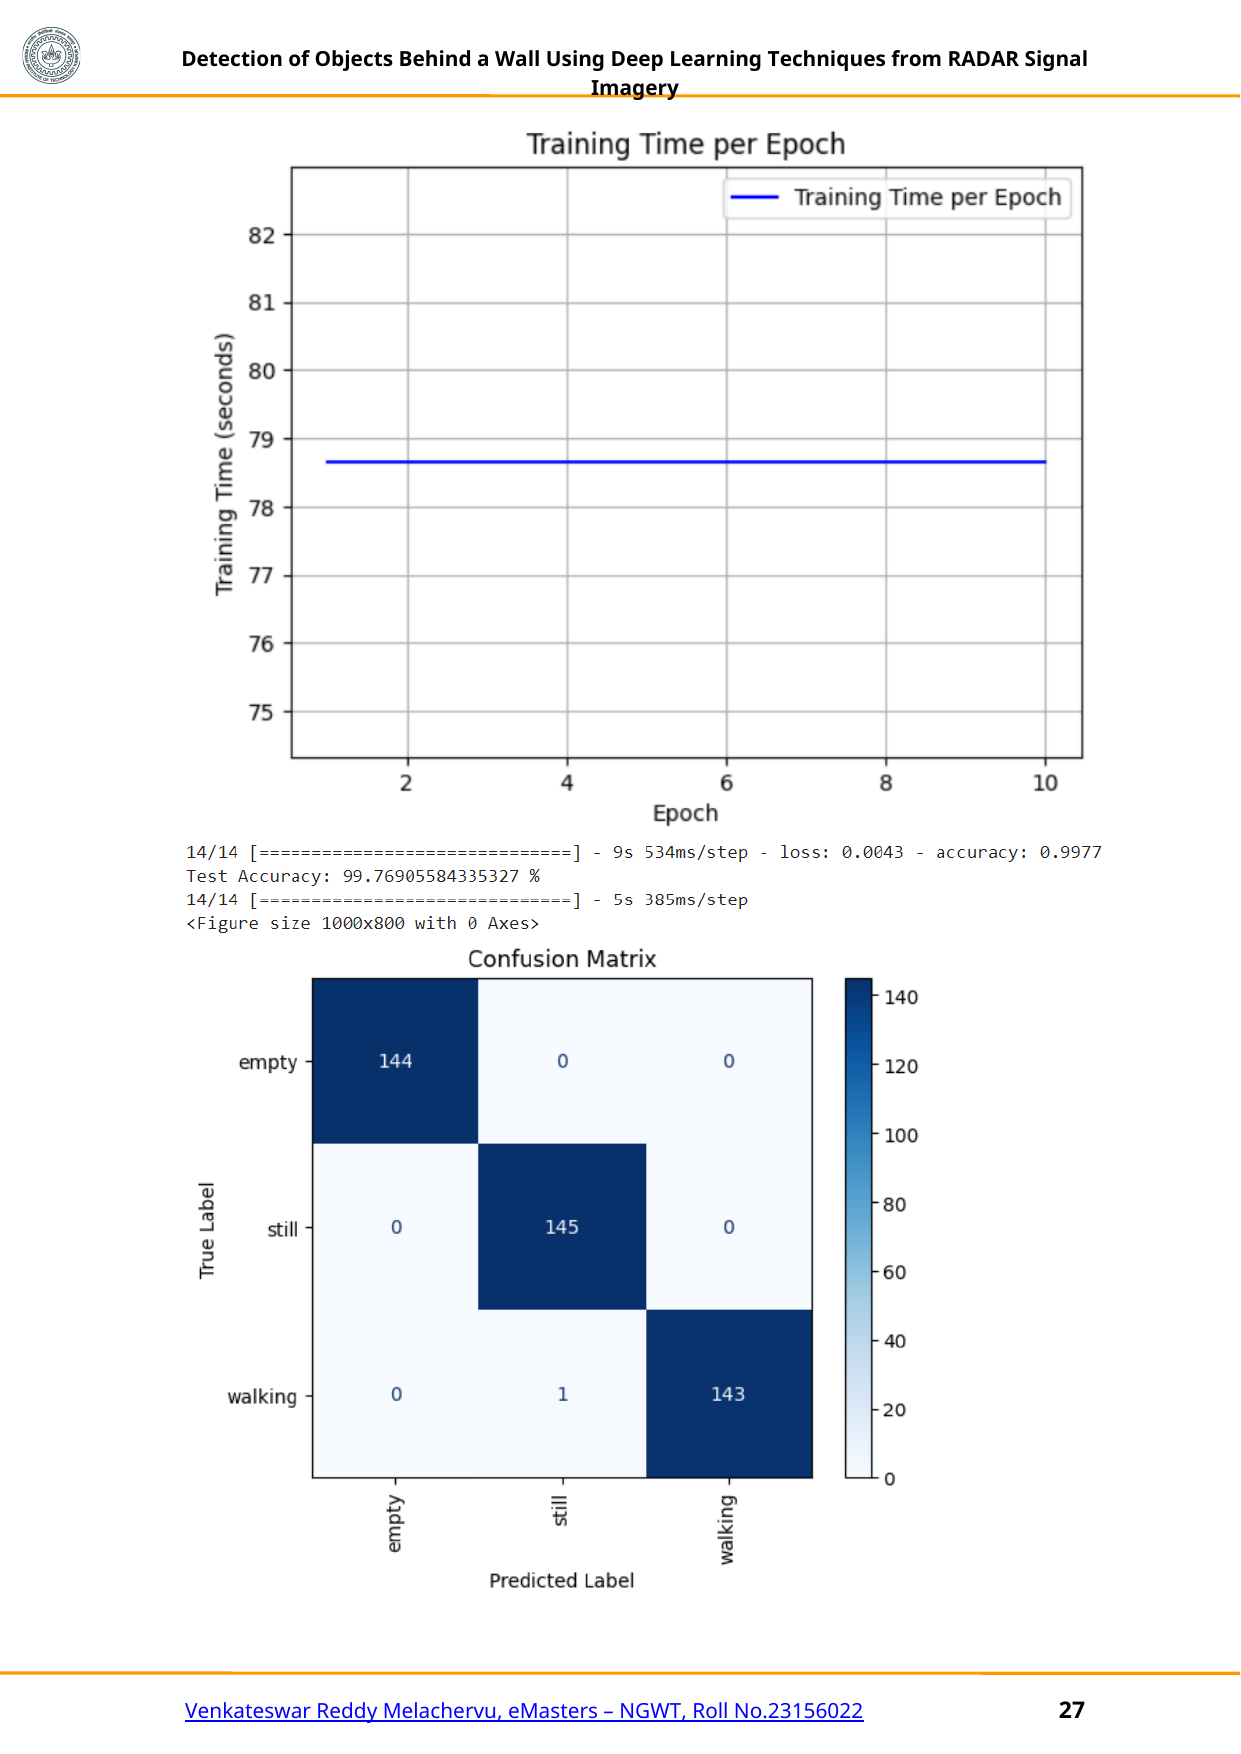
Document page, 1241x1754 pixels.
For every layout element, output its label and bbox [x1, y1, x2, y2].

picture [177, 103, 1116, 1604]
picture [22, 27, 80, 84]
